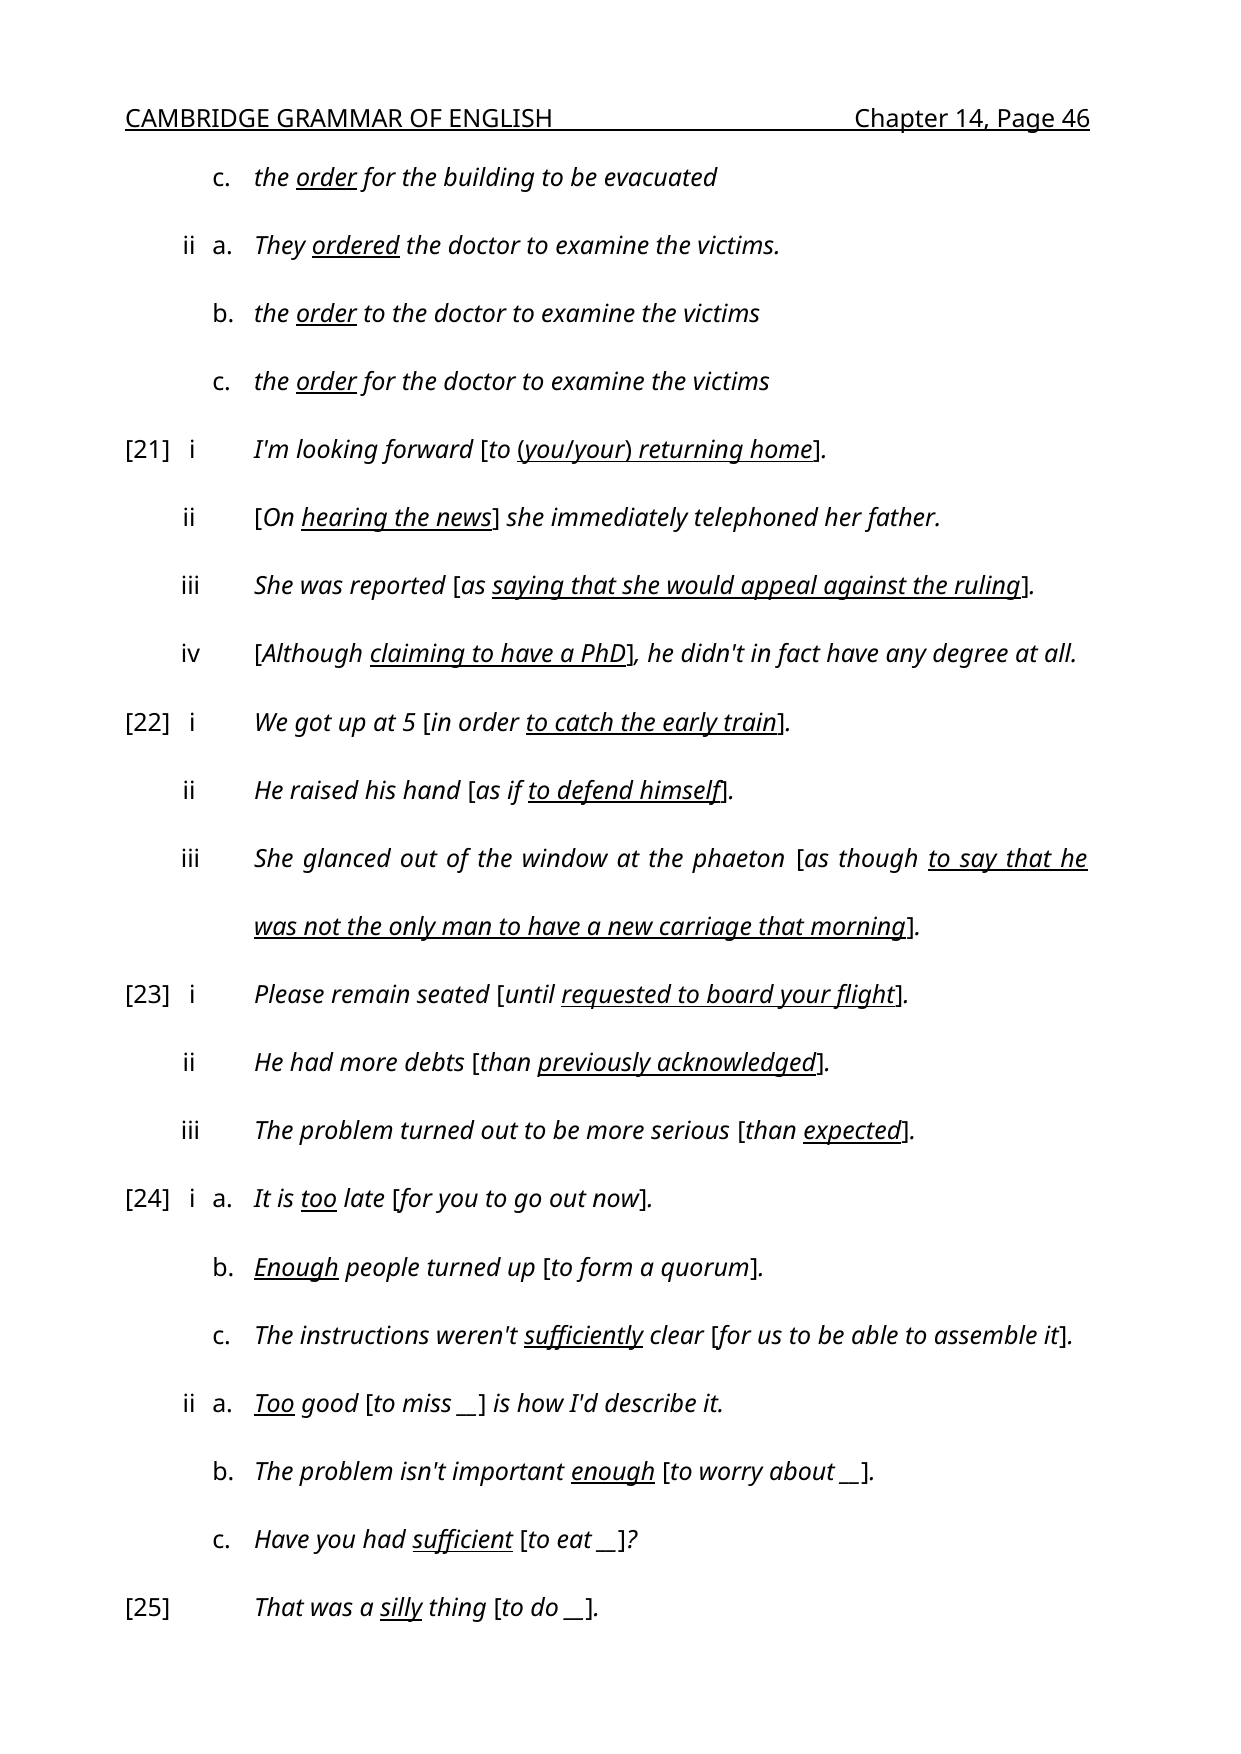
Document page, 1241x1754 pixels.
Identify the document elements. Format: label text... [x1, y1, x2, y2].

text c. Have you had sufficient [to eat __]? [180, 1522, 1090, 1556]
text b. the order to the doctor to examine the victims [180, 296, 1090, 329]
text c. the order for the building to be evacuated [180, 159, 1090, 193]
text [23] i Please remain seated [until requested to board your flight]. [125, 977, 1090, 1011]
text [22] i We got up at 5 [in order to catch the early train]. [125, 704, 1090, 738]
text ii [On hearing the news] she immediately telephoned her father. [180, 500, 1090, 534]
text iii She glanced out of the window at the phaeton [as though to say that he was not the only man to have a new carriage that morning]. [180, 841, 1090, 943]
text ii He raised his hand [as if to defend himself]. [180, 772, 1090, 806]
text b. Enough people turned up [to form a quorum]. [180, 1249, 1090, 1283]
text c. The instructions weren't sufficiently clear [for us to be able to assemble it]. [180, 1317, 1090, 1351]
text ii a. They ordered the doctor to examine the victims. [180, 227, 1090, 261]
text ii a. Too good [to miss __] is how I'd describe it. [180, 1386, 1090, 1419]
text ii He had more debts [than previously acknowledged]. [180, 1045, 1090, 1079]
text [25] That was a silly thing [to do __]. [125, 1590, 1090, 1624]
text iv [Although claiming to have a PhD], he didn't in fact have any degree at all. [180, 636, 1090, 670]
text iii The problem turned out to be more serious [than expected]. [180, 1113, 1090, 1147]
text c. the order for the doctor to examine the victims [180, 364, 1090, 398]
text [21] i I'm looking forward [to (you/your) returning home]. [125, 432, 1090, 466]
text iii She was reported [as saying that she would appeal against the ruling]. [180, 568, 1090, 602]
text [24] i a. It is too late [for you to go out now]. [125, 1181, 1090, 1215]
text b. The problem isn't important enough [to worry about __]. [180, 1454, 1090, 1488]
